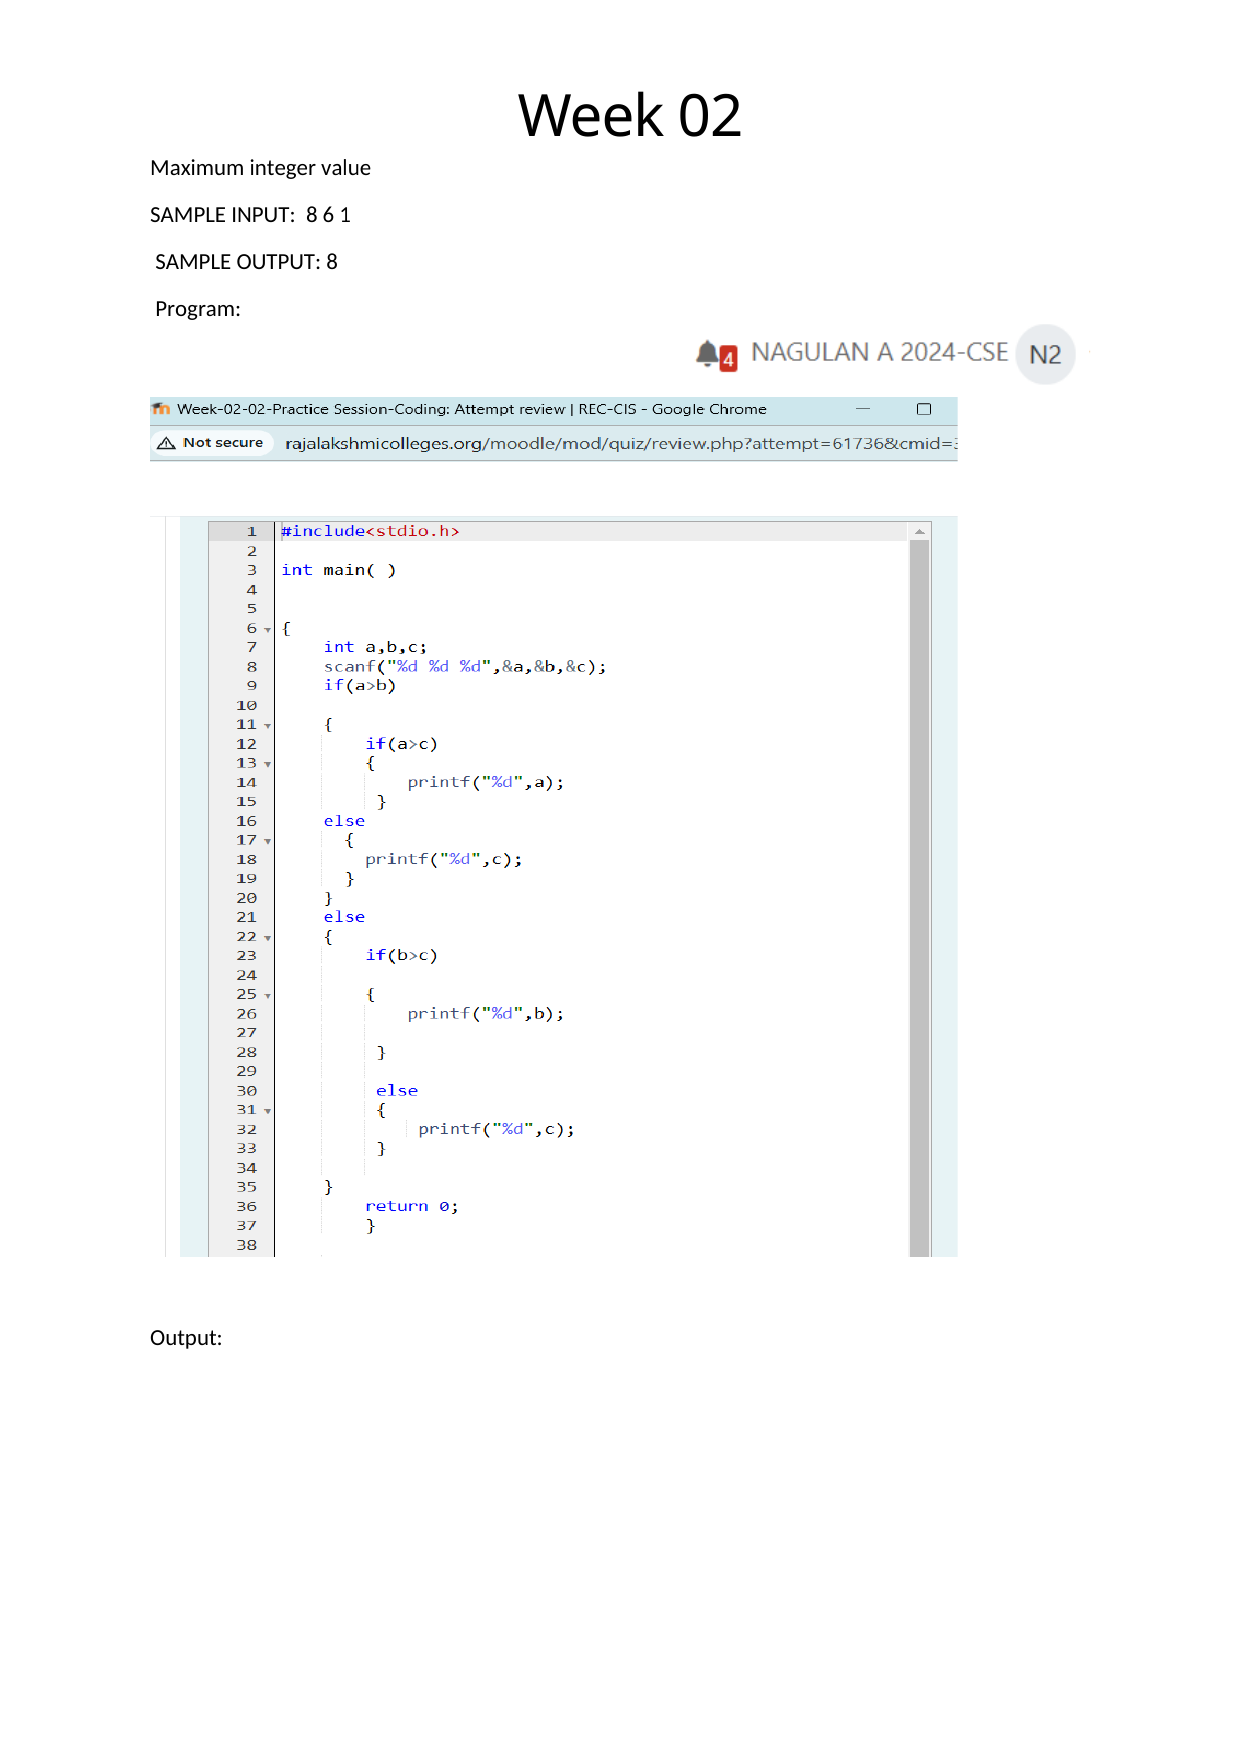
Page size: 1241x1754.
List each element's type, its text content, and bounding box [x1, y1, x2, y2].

picture [150, 324, 1091, 396]
text Maximum integer value [150, 153, 1090, 181]
text SAMPLE INPUT: 8 6 1 [150, 200, 1090, 228]
text Program: [150, 294, 1090, 324]
picture [150, 397, 958, 1257]
text SAMPLE OUTPUT: 8 [150, 247, 1090, 275]
text Output: [150, 1323, 1090, 1351]
